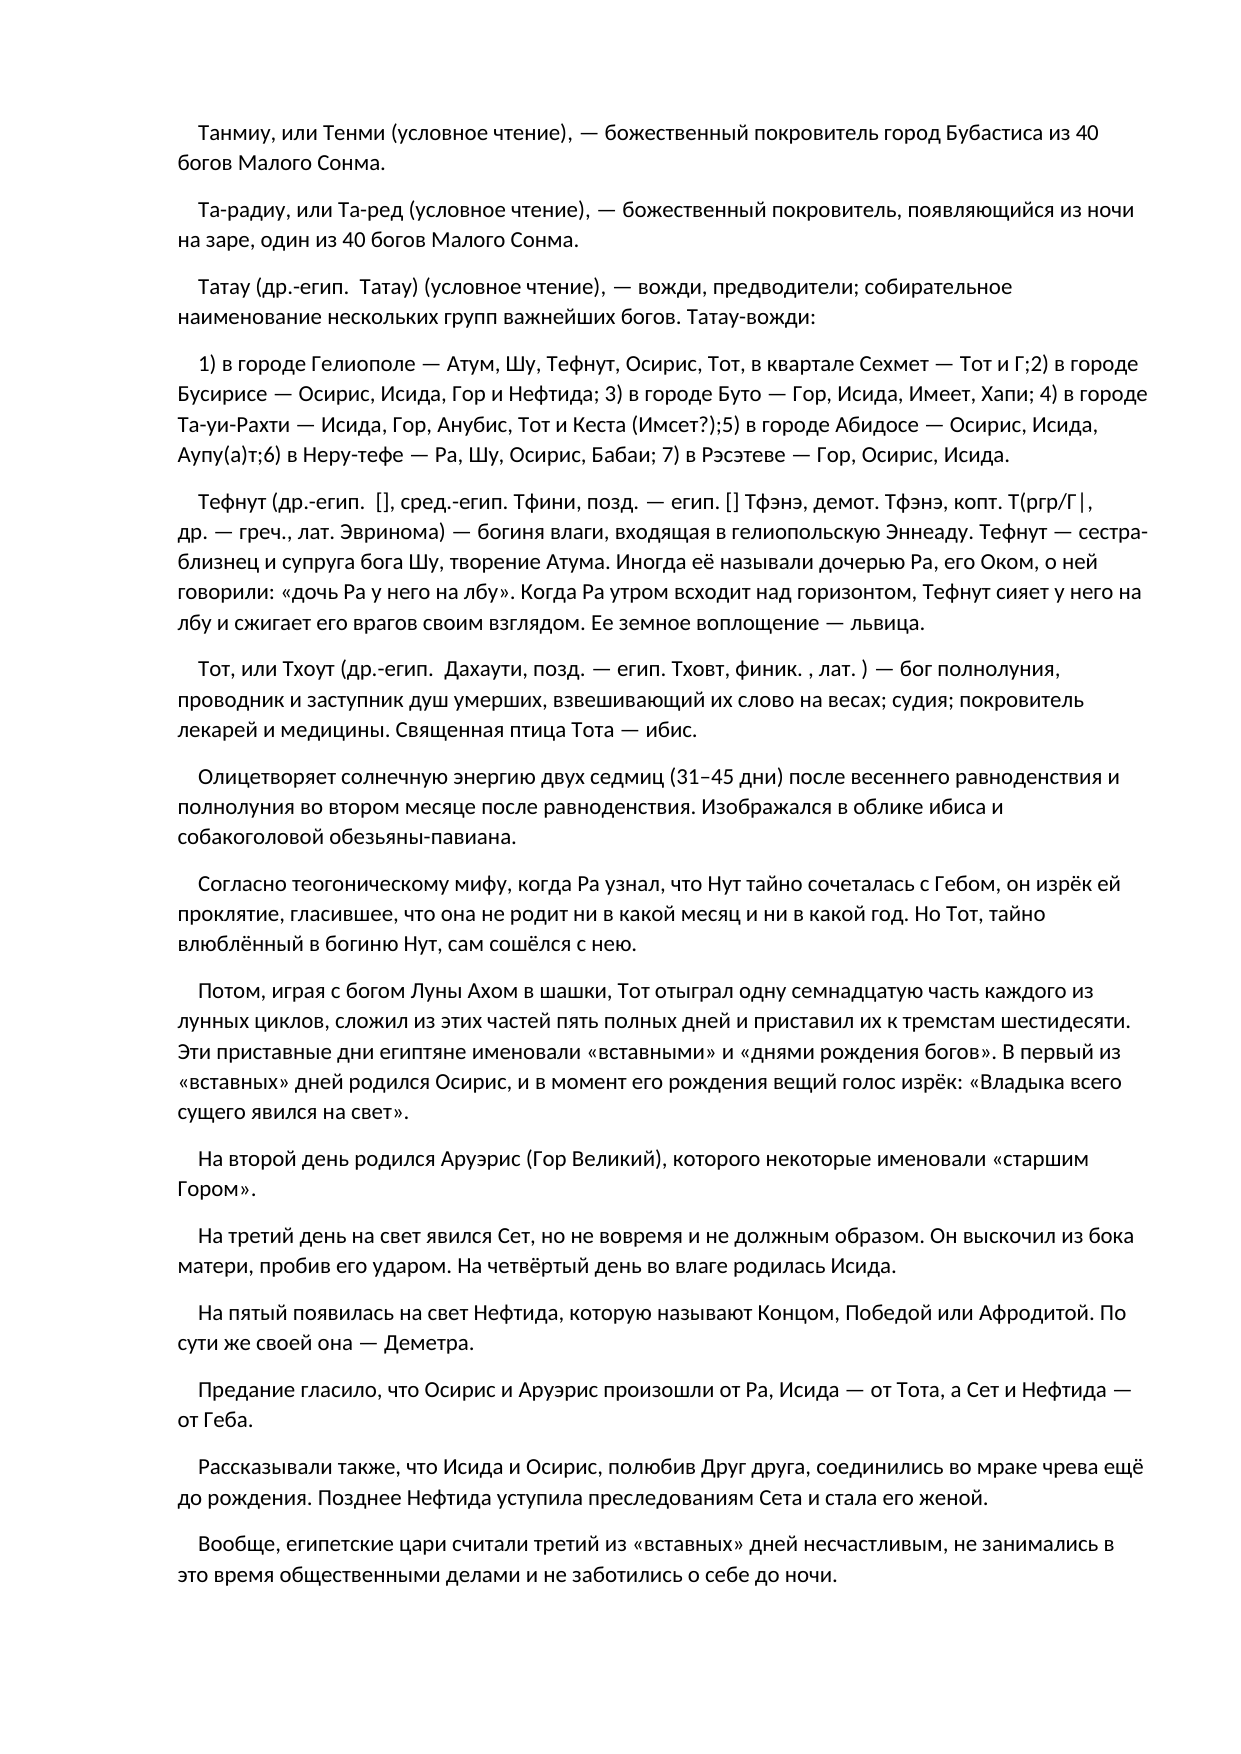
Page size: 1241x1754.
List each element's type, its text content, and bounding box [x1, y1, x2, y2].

text Рассказывали также, что Исида и Осирис, полюбив Друг друга, соединились во мраке чрева ещё до рождения. Позднее Нефтида уступила преследованиям Сета и стала его женой. [177, 1452, 1152, 1511]
text Танмиу, или Тенми (условное чтение), — божественный покровитель город Бубастиса из 40 богов Малого Сонма. [177, 118, 1152, 176]
text Татау (др.-егип. Татау) (условное чтение), — вожди, предводители; собирательное наименование нескольких групп важнейших богов. Татау-вожди: [177, 272, 1152, 331]
text Та-радиу, или Та-ред (условное чтение), — божественный покровитель, появляющийся из ночи на заре, один из 40 богов Малого Сонма. [177, 195, 1152, 253]
text Тефнут (др.-егип. [], сред.-егип. Тфини, позд. — егип. [] Тфэнэ, демот. Тфэнэ, копт. Т(ргр/Г|, др. — греч., лат. Эвринома) — богиня влаги, входящая в гелиопольскую Эннеаду. Тефнут — сестра-близнец и супруга бога Шу, творение Атума. Иногда её называли дочерью Ра, его Оком, о ней говорили: «дочь Ра у него на лбу». Когда Ра утром всходит над горизонтом, Тефнут сияет у него на лбу и сжигает его врагов своим взглядом. Ее земное воплощение — львица. [177, 487, 1152, 636]
text На третий день на свет явился Сет, но не вовремя и не должным образом. Он выскочил из бока матери, пробив его ударом. На четвёртый день во влаге родилась Исида. [177, 1221, 1152, 1279]
text На второй день родился Аруэрис (Гор Великий), которого некоторые именовали «старшим Гором». [177, 1144, 1152, 1202]
text Олицетворяет солнечную энергию двух седмиц (31–45 дни) после весеннего равноденствия и полнолуния во втором месяце после равноденствия. Изображался в облике ибиса и собакоголовой обезьяны-павиана. [177, 762, 1152, 850]
text Предание гласило, что Осирис и Аруэрис произошли от Ра, Исида — от Тота, а Сет и Нефтида — от Геба. [177, 1375, 1152, 1434]
text Согласно теогоническому мифу, когда Ра узнал, что Нут тайно сочеталась с Гебом, он изрёк ей проклятие, гласившее, что она не родит ни в какой месяц и ни в какой год. Но Тот, тайно влюблённый в богиню Нут, сам сошёлся с нею. [177, 869, 1152, 958]
text На пятый появилась на свет Нефтида, которую называют Концом, Победой или Афродитой. По сути же своей она — Деметра. [177, 1298, 1152, 1357]
text 1) в городе Гелиополе — Атум, Шу, Тефнут, Осирис, Тот, в квартале Сехмет — Тот и Г;2) в городе Бусирисе — Осирис, Исида, Гор и Нефтида; 3) в городе Буто — Гор, Исида, Имеет, Хапи; 4) в городе Та-уи-Рахти — Исида, Гор, Анубис, Тот и Кеста (Имсет?);5) в городе Абидосе — Осирис, Исида, Аупу(а)т;6) в Неру-тефе — Ра, Шу, Осирис, Бабаи; 7) в Рэсэтеве — Гор, Осирис, Исида. [177, 349, 1152, 468]
text Вообще, египетские цари считали третий из «вставных» дней несчастливым, не занимались в это время общественными делами и не заботились о себе до ночи. [177, 1529, 1152, 1588]
text Тот, или Тхоут (др.-егип. Дахаути, позд. — егип. Тховт, финик. , лат. ) — бог полнолуния, проводник и заступник душ умерших, взвешивающий их слово на весах; судия; покровитель лекарей и медицины. Священная птица Тота — ибис. [177, 654, 1152, 743]
text Потом, играя с богом Луны Ахом в шашки, Тот отыграл одну семнадцатую часть каждого из лунных циклов, сложил из этих частей пять полных дней и приставил их к тремстам шестидесяти. Эти приставные дни египтяне именовали «вставными» и «днями рождения богов». В первый из «вставных» дней родился Осирис, и в момент его рождения вещий голос изрёк: «Владыка всего сущего явился на свет». [177, 976, 1152, 1125]
